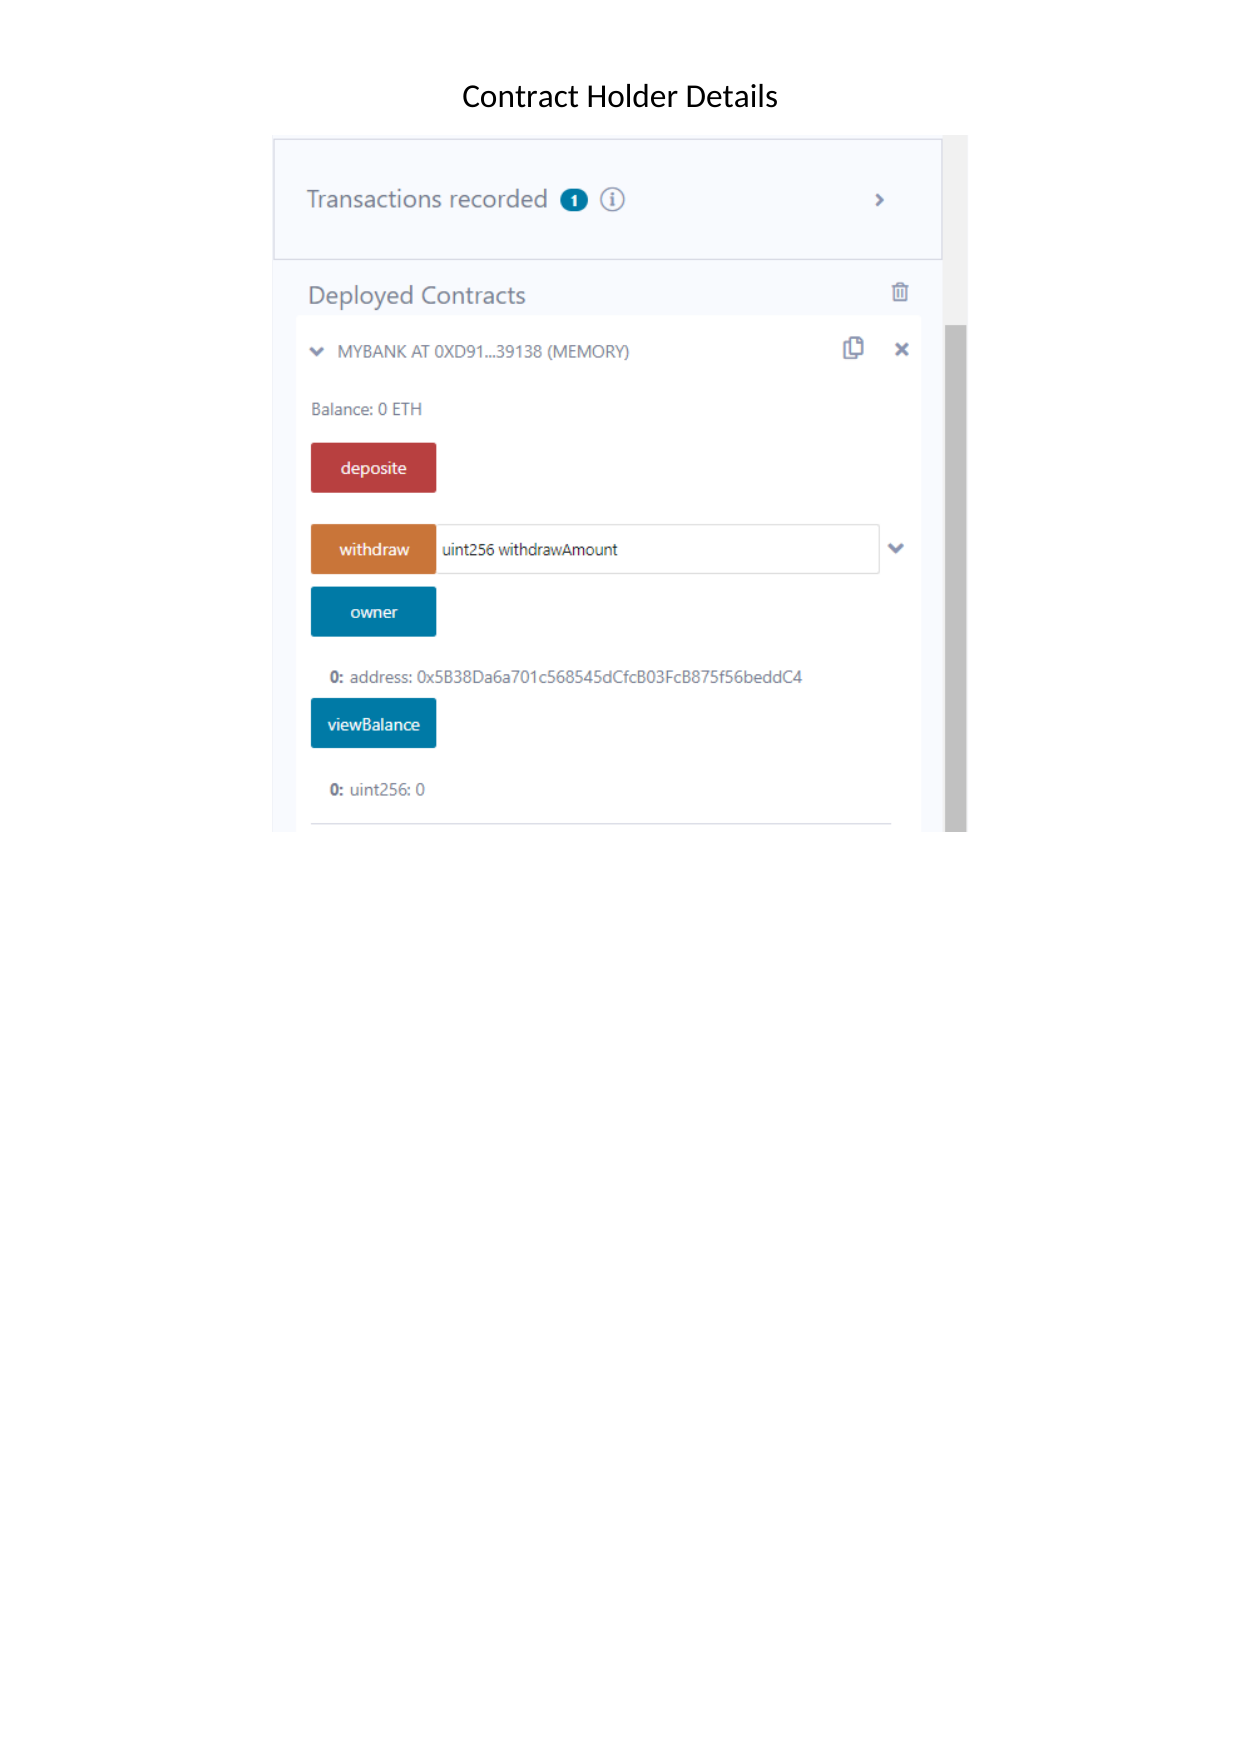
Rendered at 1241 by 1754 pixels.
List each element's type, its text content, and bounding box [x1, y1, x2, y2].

text Contract Holder Details [75, 75, 1165, 116]
picture [272, 135, 969, 832]
